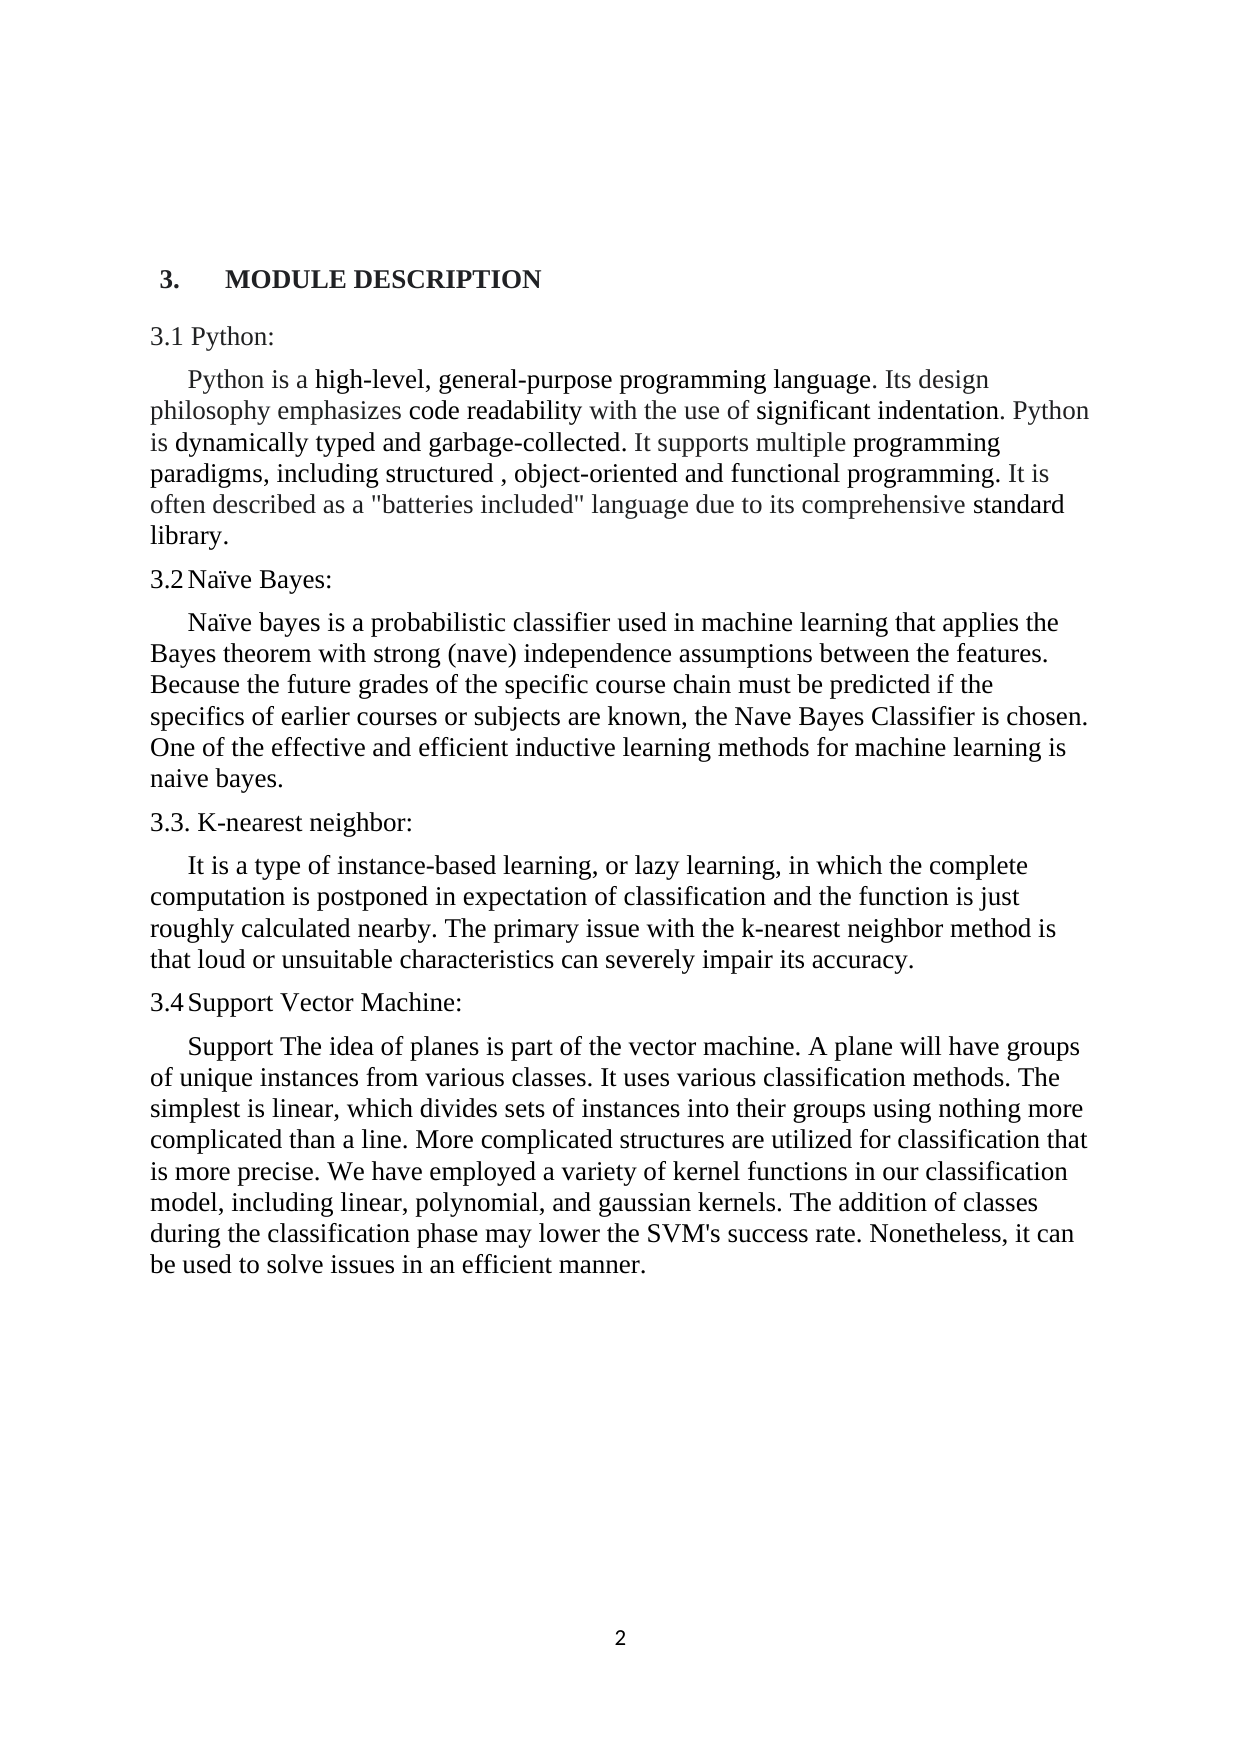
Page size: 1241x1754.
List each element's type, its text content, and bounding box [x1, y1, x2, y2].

text Support The idea of planes is part of the vector machine. A plane will have groups of unique instances from various classes. It uses various classification methods. The simplest is linear, which divides sets of instances into their groups using nothing more complicated than a line. More complicated structures are utilized for classification that is more precise. We have employed a variety of kernel functions in our classification model, including linear, polynomial, and gaussian kernels. The addition of classes during the classification phase may lower the SVM's success rate. Nonetheless, it can be used to solve issues in an efficient manner. [150, 1030, 1090, 1279]
list Support Vector Machine: [150, 986, 1090, 1018]
list MODULE DESCRIPTION [159, 263, 1090, 294]
text It is a type of instance-based learning, or lazy learning, in which the complete computation is postponed in expectation of classification and the function is just roughly calculated nearby. The primary issue with the k-nearest neighbor method is that loud or unsuitable characteristics can severely impair its accuracy. [150, 849, 1090, 974]
text Naïve bayes is a probabilistic classifier used in machine learning that applies the Bayes theorem with strong (nave) independence assumptions between the features. Because the future grades of the specific course chain must be predicted if the specifics of earlier courses or subjects are known, the Nave Bayes Classifier is chosen. One of the effective and efficient inductive learning methods for machine learning is naive bayes. [150, 606, 1090, 793]
text 3.1 Python: [150, 320, 1090, 351]
text 3.3. K-nearest neighbor: [150, 806, 1090, 837]
text Python is a high-level, general-purpose programming language. Its design philosophy emphasizes code readability with the use of significant indentation. Python is dynamically typed and garbage-collected. It supports multiple programming paradigms, including structured , object-oriented and functional programming. It is often described as a "batteries included" language due to its comprehensive standard library. [150, 363, 1090, 550]
list Naïve Bayes: [150, 563, 1090, 594]
